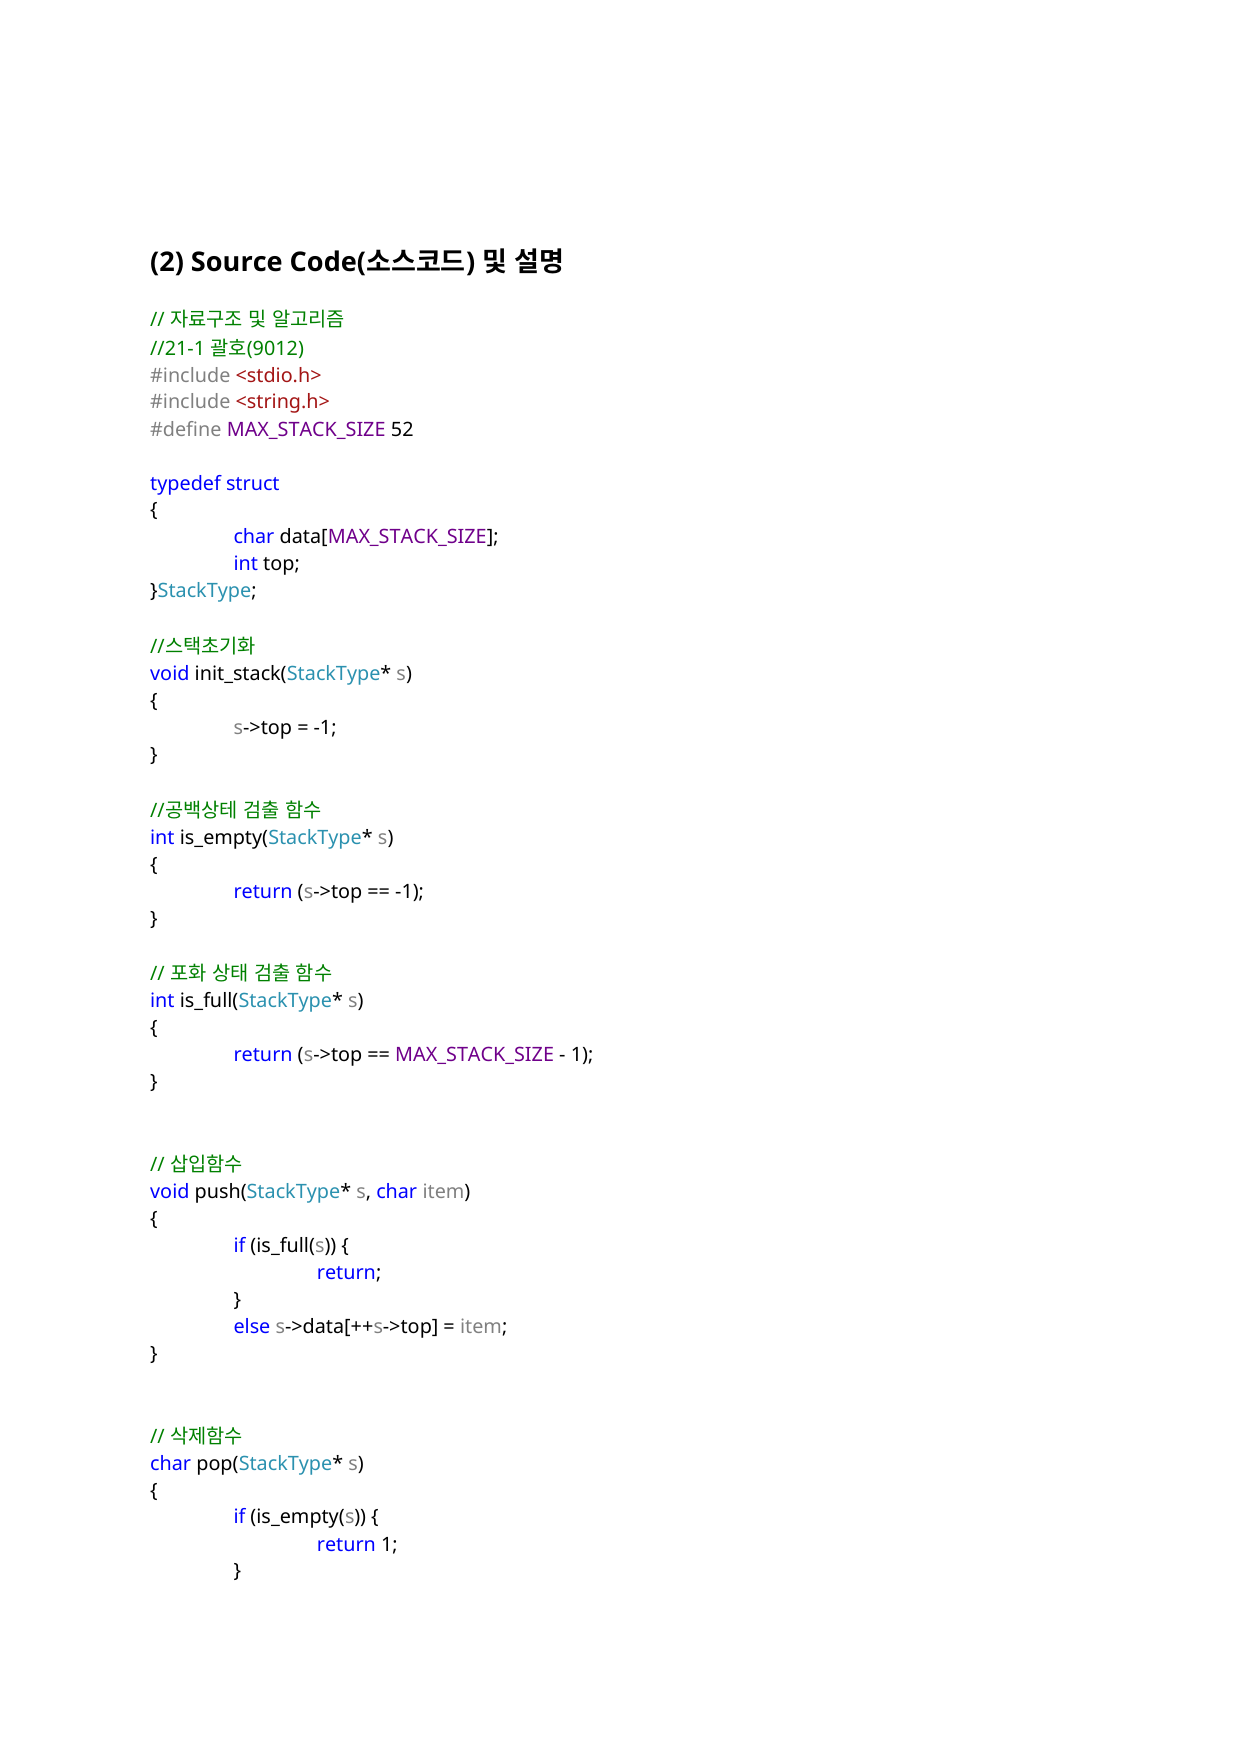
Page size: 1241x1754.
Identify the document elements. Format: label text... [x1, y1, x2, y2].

text } [150, 1557, 1090, 1584]
text //공백상테 검출 함수 [150, 794, 1090, 823]
text return (s->top == MAX_STACK_SIZE - 1); [150, 1041, 1090, 1068]
text int is_empty(StackType* s) [150, 823, 1090, 850]
text { [150, 496, 1090, 523]
text else s->data[++s->top] = item; [150, 1312, 1090, 1339]
text #define MAX_STACK_SIZE 52 [150, 415, 1090, 442]
text } [150, 1285, 1090, 1312]
text if (is_full(s)) { [150, 1231, 1090, 1258]
text #include <string.h> [150, 388, 1090, 415]
text if (is_empty(s)) { [150, 1503, 1090, 1530]
text } [150, 904, 1090, 931]
text int top; [150, 550, 1090, 577]
text { [150, 686, 1090, 713]
text // 포화 상태 검출 함수 [150, 958, 1090, 987]
text (2) Source Code(소스코드) 및 설명 [150, 240, 1090, 280]
text #include <stdio.h> [150, 361, 1090, 388]
text // 삭제함수 [150, 1420, 1090, 1449]
text // 자료구조 및 알고리즘 [150, 303, 1090, 332]
text char pop(StackType* s) [150, 1449, 1090, 1476]
text typedef struct [150, 469, 1090, 496]
text { [150, 1014, 1090, 1041]
text return; [150, 1258, 1090, 1285]
text // 삽입함수 [150, 1148, 1090, 1177]
text char data[MAX_STACK_SIZE]; [150, 523, 1090, 550]
text return (s->top == -1); [150, 877, 1090, 904]
text { [150, 1204, 1090, 1231]
text //21-1 괄호(9012) [150, 332, 1090, 361]
text return 1; [150, 1530, 1090, 1557]
text void push(StackType* s, char item) [150, 1177, 1090, 1204]
text //스택초기화 [150, 631, 1090, 659]
text s->top = -1; [150, 713, 1090, 740]
text void init_stack(StackType* s) [150, 659, 1090, 686]
text } [150, 1339, 1090, 1366]
text }StackType; [150, 577, 1090, 604]
text { [150, 1476, 1090, 1503]
text } [150, 740, 1090, 767]
text int is_full(StackType* s) [150, 987, 1090, 1014]
text { [150, 850, 1090, 877]
text } [150, 1068, 1090, 1094]
